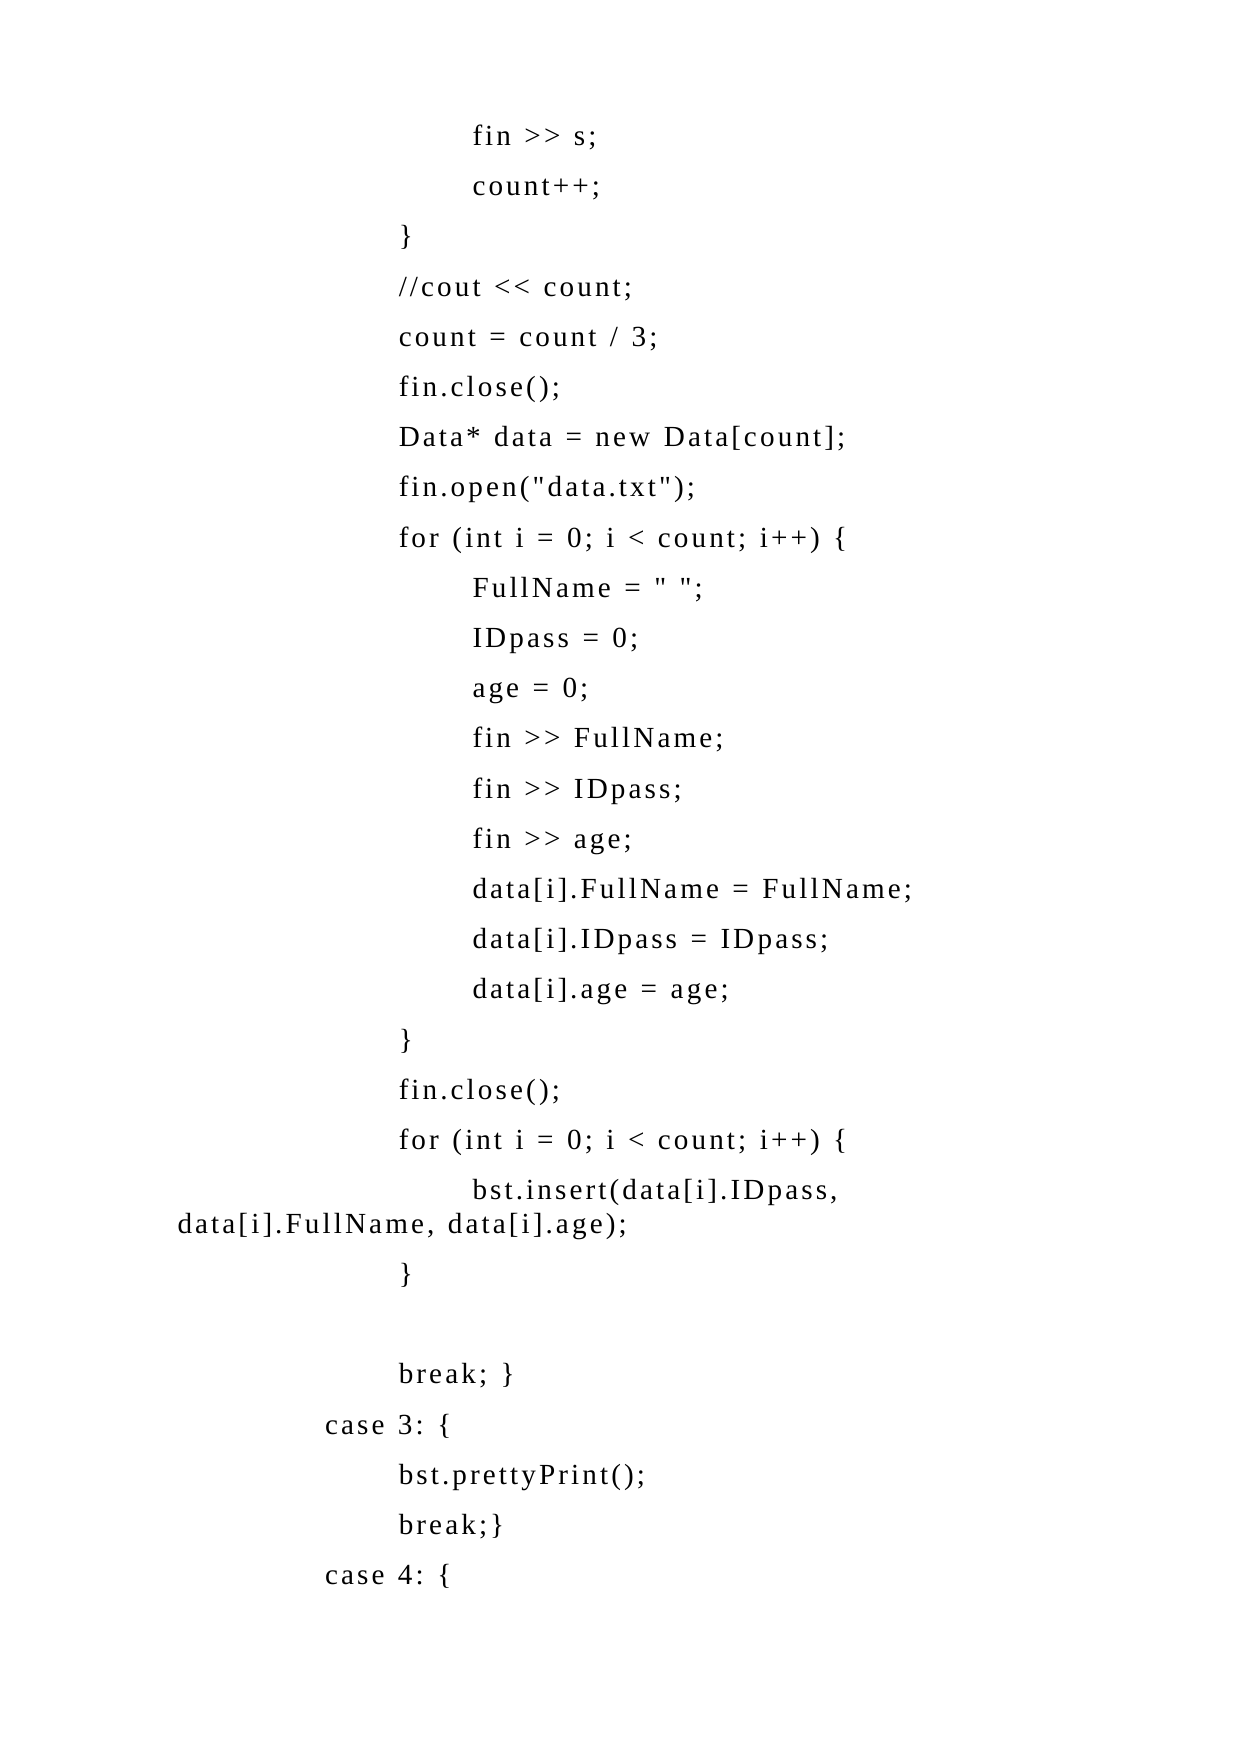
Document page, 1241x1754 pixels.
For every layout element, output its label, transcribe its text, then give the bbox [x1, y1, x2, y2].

text break;} [177, 1507, 1063, 1541]
text } [177, 1256, 1063, 1290]
text fin >> FullName; [177, 721, 1063, 754]
text fin.close(); [177, 1072, 1063, 1106]
text fin >> s; [177, 118, 1063, 152]
text case 3: { [177, 1407, 1063, 1440]
text bst.prettyPrint(); [177, 1457, 1063, 1491]
text } [177, 218, 1063, 252]
text data[i].age = age; [177, 972, 1063, 1005]
text IDpass = 0; [177, 620, 1063, 654]
text bst.insert(data[i].IDpass, data[i].FullName, data[i].age); [177, 1172, 1063, 1239]
text } [177, 1022, 1063, 1055]
text for (int i = 0; i < count; i++) { [177, 520, 1063, 553]
text fin >> age; [177, 821, 1063, 854]
text count++; [177, 168, 1063, 202]
text Data* data = new Data[count]; [177, 419, 1063, 453]
text for (int i = 0; i < count; i++) { [177, 1122, 1063, 1156]
text fin.close(); [177, 369, 1063, 403]
text data[i].FullName = FullName; [177, 871, 1063, 905]
text count = count / 3; [177, 319, 1063, 352]
text fin >> IDpass; [177, 771, 1063, 804]
text data[i].IDpass = IDpass; [177, 921, 1063, 955]
text FullName = " "; [177, 570, 1063, 603]
text //cout << count; [177, 269, 1063, 302]
text age = 0; [177, 670, 1063, 704]
text case 4: { [177, 1557, 1063, 1591]
text break; } [177, 1357, 1063, 1390]
text fin.open("data.txt"); [177, 469, 1063, 503]
